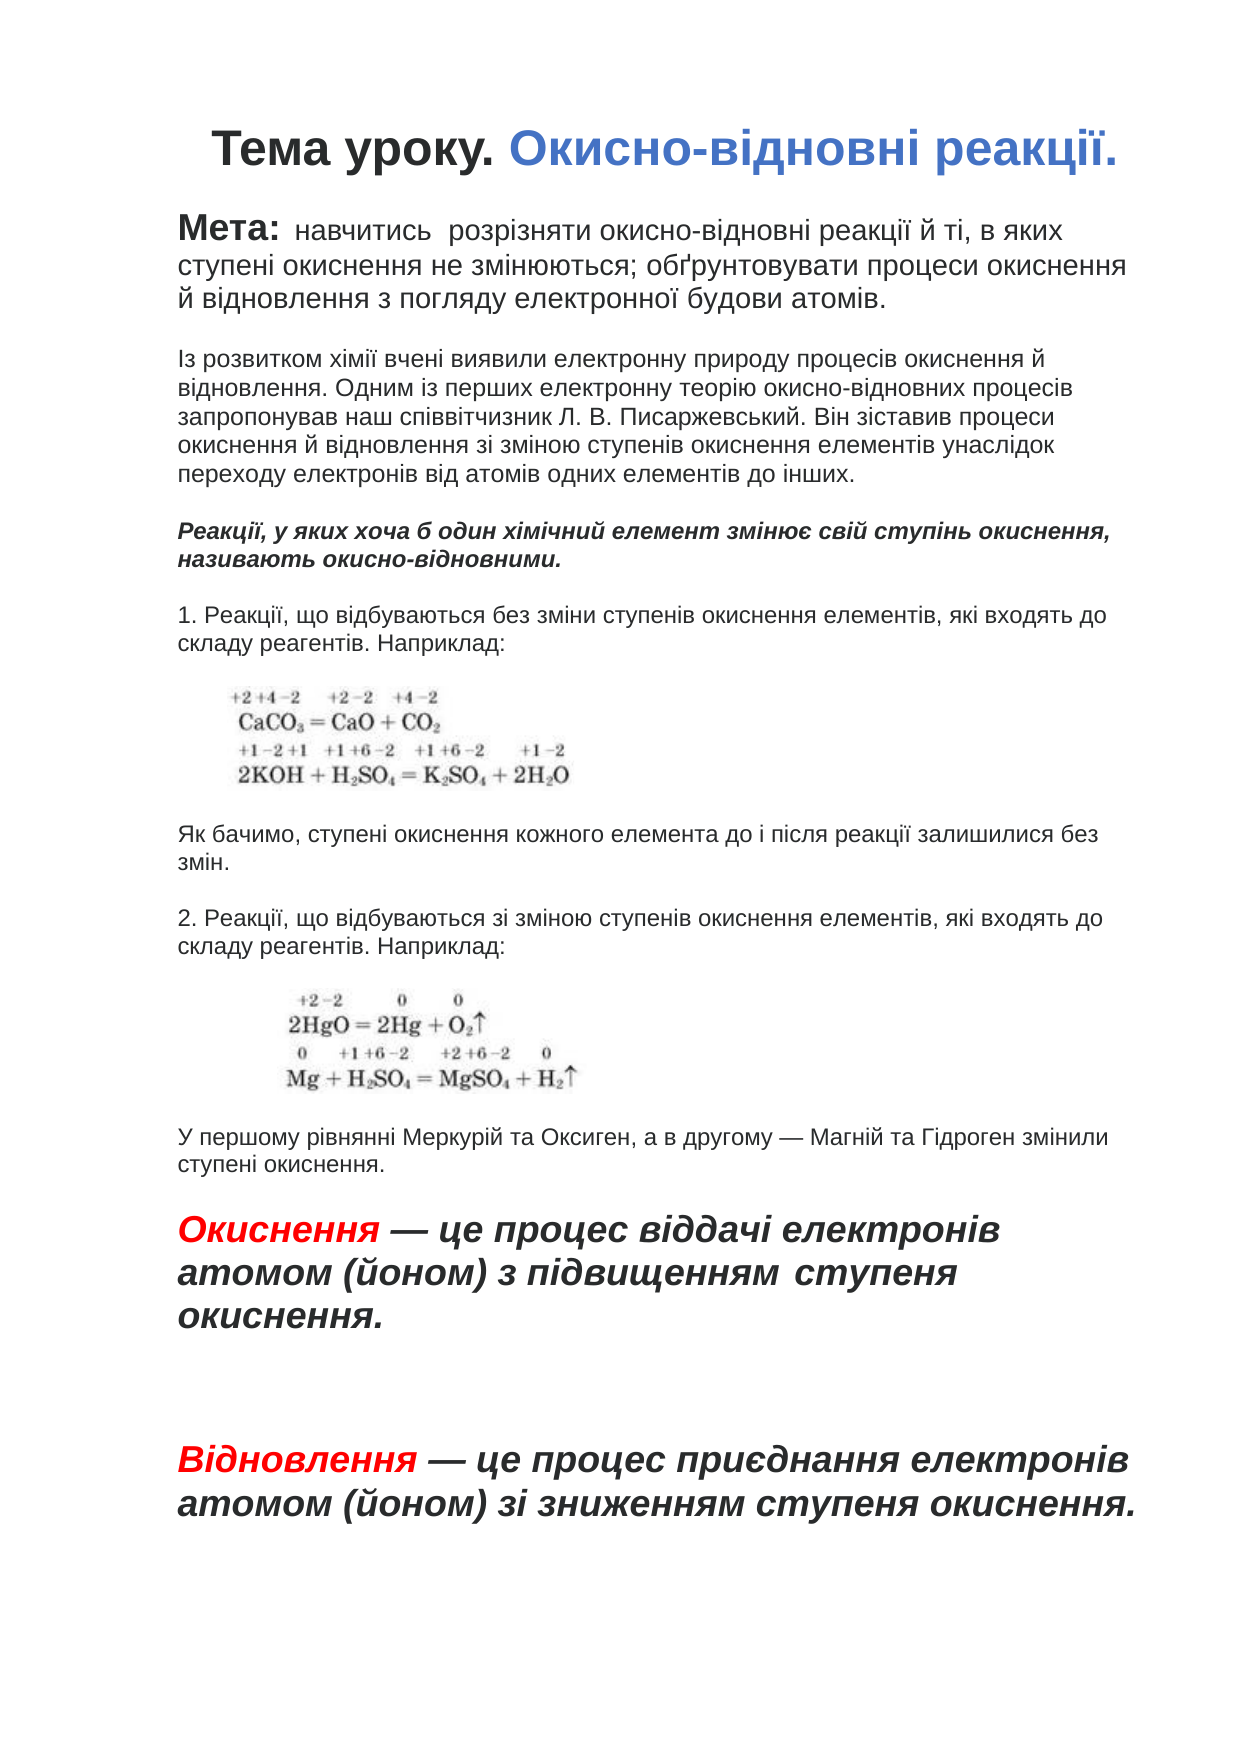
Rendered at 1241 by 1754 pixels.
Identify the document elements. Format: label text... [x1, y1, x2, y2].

text Тема уроку. Окисно-відновні реакції. [177, 118, 1152, 176]
text 2. Реакції, що відбуваються зі зміною ступенів окиснення елементів, які входять до складу реагентів. Наприклад: [177, 904, 1152, 959]
text Із розвитком хімії вчені виявили електронну природу процесів окиснення й відновлення. Одним із перших електронну теорію окисно-відновних процесів запропонував наш співвітчизник Л. В. Писаржевський. Він зіставив процеси окиснення й відновлення зі зміною ступенів окиснення елементів унаслідок переходу електронів від атомів одних елементів до інших. [177, 344, 1152, 488]
text Окиснення — це процес віддачі електронів атомом (йоном) з підвищенням ступеня окиснення. [177, 1207, 1152, 1336]
text Реакції, у яких хоча б один хімічний елемент змінює свій ступінь окиснення, називають окисно-відновними. [177, 517, 1152, 572]
picture [277, 988, 587, 1094]
picture [227, 686, 575, 791]
text Як бачимо, ступені окиснення кожного елемента до і після реакції залишилися без змін. [177, 820, 1152, 875]
text У першому рівнянні Меркурій та Оксиген, а в другому — Магній та Гідроген змінили ступені окиснення. [177, 1122, 1152, 1178]
text 1. Реакції, що відбуваються без зміни ступенів окиснення елементів, які входять до складу реагентів. Наприклад: [177, 601, 1152, 657]
text Мета: навчитись розрізняти окисно-відновні реакції й ті, в яких ступені окиснення не змінюються; обґрунтовувати процеси окиснення й відновлення з погляду електронної будови атомів. [177, 205, 1152, 315]
text Відновлення — це процес приєднання електронів атомом (йоном) зі зниженням ступеня окиснення. [177, 1438, 1152, 1524]
